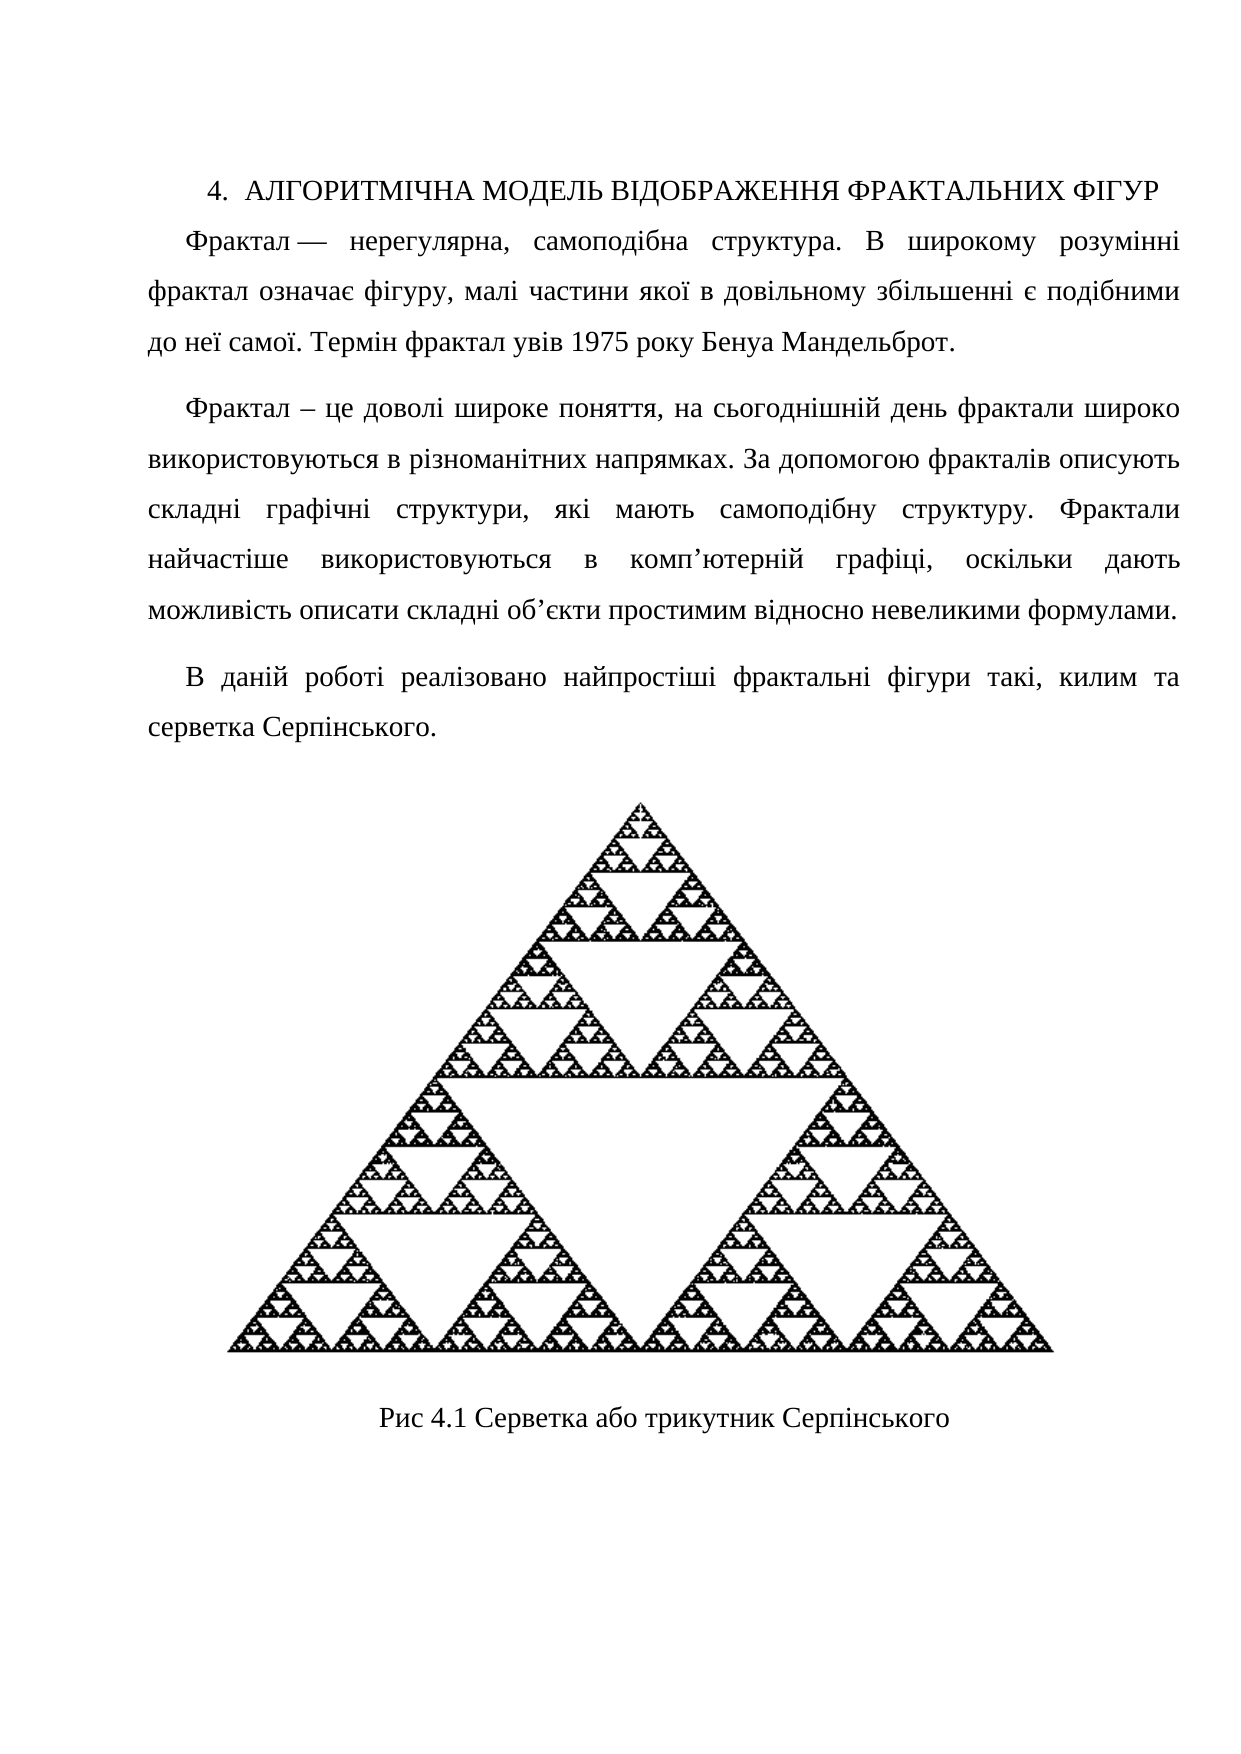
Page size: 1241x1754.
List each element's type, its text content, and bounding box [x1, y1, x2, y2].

text Рис 4.1 Серветка або трикутник Серпінського [148, 1400, 1181, 1433]
text Фрактал – це доволі широке поняття, на сьогоднішній день фрактали широко використовуються в різноманітних напрямках. За допомогою фракталів описують складні графічні структури, які мають самоподібну структуру. Фрактали найчастіше використовуються в комп’ютерній графіці, оскільки дають можливість описати складні об’єкти простимим відносно невеликими формулами. [148, 391, 1181, 625]
text Фрактал — нерегулярна, самоподібна структура. В широкому розумінні фрактал означає фігуру, малі частини якої в довільному збільшенні є подібними до неї самої. Термін фрактал увів 1975 року Бенуа Мандельброт. [148, 223, 1181, 357]
subtitle АЛГОРИТМІЧНА МОДЕЛЬ ВІДОБРАЖЕННЯ ФРАКТАЛЬНИХ ФІГУР [185, 173, 1181, 206]
text В даній роботі реалізовано найпростіші фрактальні фігури такі, килим та серветка Серпінського. [148, 659, 1181, 743]
picture [147, 776, 1182, 1381]
